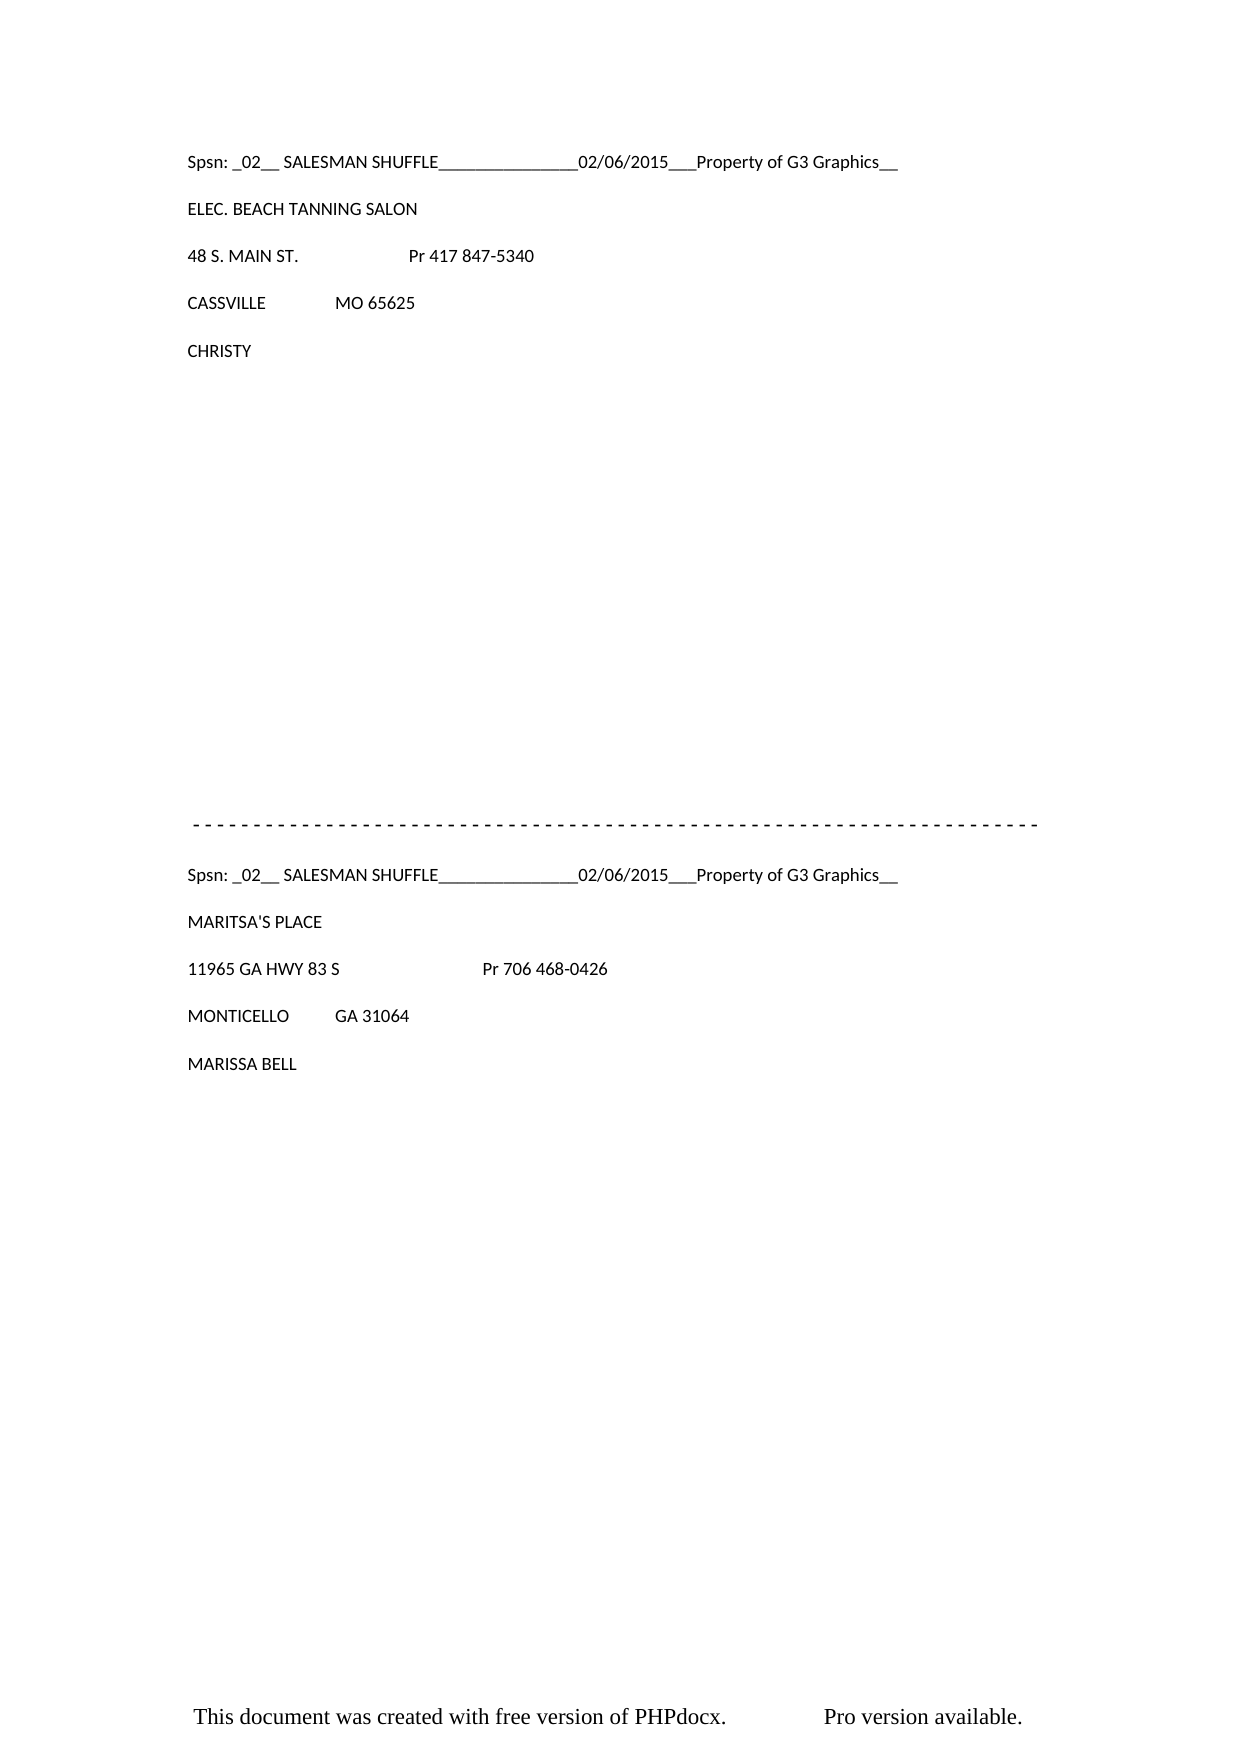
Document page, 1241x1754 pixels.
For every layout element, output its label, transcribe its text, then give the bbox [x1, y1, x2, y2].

text Spsn: _02__ SALESMAN SHUFFLE_______________02/06/2015___Property of G3 Graphics__ [187, 863, 1053, 886]
text Spsn: _02__ SALESMAN SHUFFLE_______________02/06/2015___Property of G3 Graphics__ [187, 150, 1053, 173]
text MARISSA BELL [187, 1052, 1053, 1075]
text MONTICELLO GA 31064 [187, 1005, 1053, 1028]
text 11965 GA HWY 83 S Pr 706 468-0426 [187, 957, 1053, 980]
text CHRISTY [187, 339, 1053, 362]
text CASSVILLE MO 65625 [187, 292, 1053, 314]
text ELEC. BEACH TANNING SALON [187, 197, 1053, 220]
text - - - - - - - - - - - - - - - - - - - - - - - - - - - - - - - - - - - - - - - - - - - - - - - - - - - - - - - - - - - - - - - - - - - - - - [187, 810, 1053, 838]
text MARITSA'S PLACE [187, 910, 1053, 933]
text 48 S. MAIN ST. Pr 417 847-5340 [187, 244, 1053, 267]
